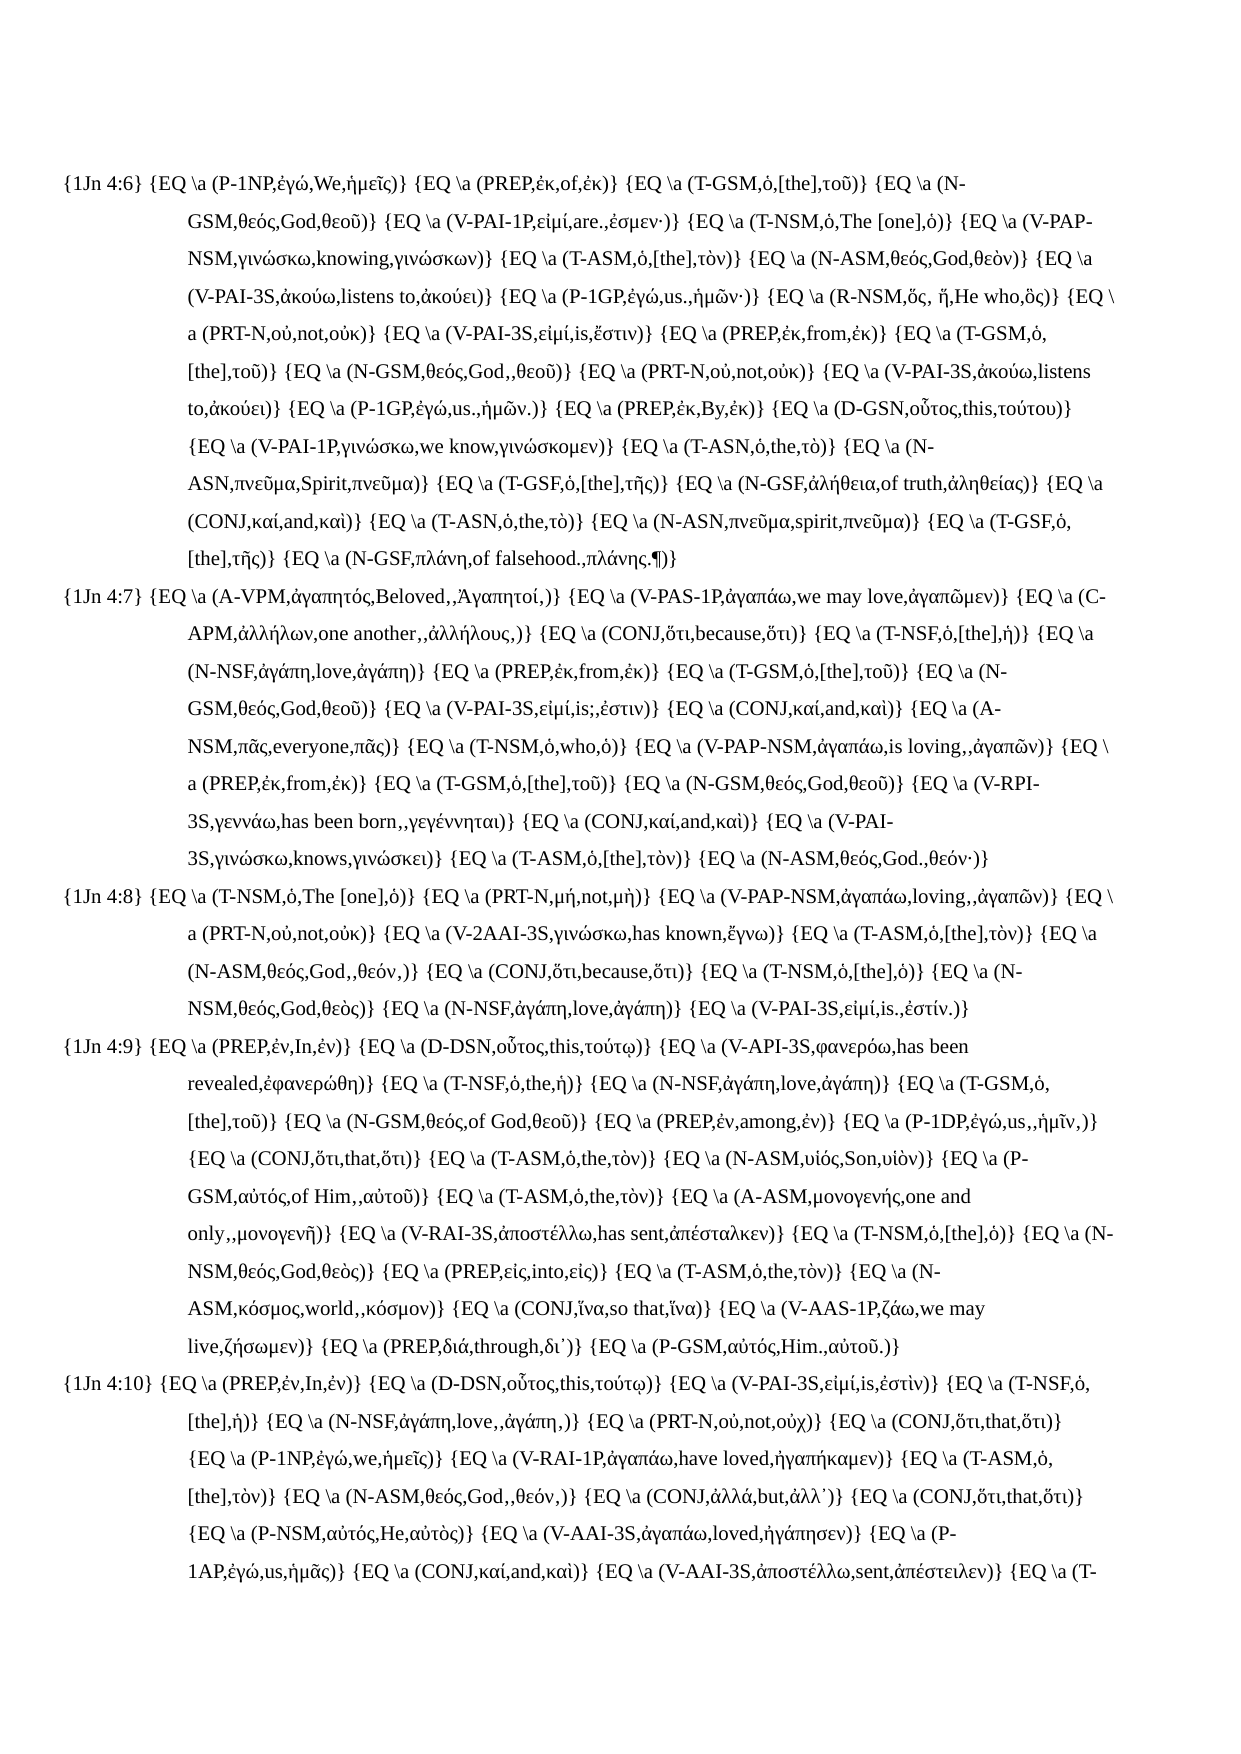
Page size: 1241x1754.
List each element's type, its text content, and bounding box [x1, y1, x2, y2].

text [62, 1364, 1115, 1589]
text {1Jn 4:7} {EQ \a (A-VPM,ἀγαπητός,Beloved‚,Ἀγαπητοί‚)} {EQ \a (V-PAS-1P,ἀγαπάω,we may love,ἀγαπῶμεν)} {EQ \a (C-APM,ἀλλήλων,one another‚,ἀλλήλους‚)} {EQ \a (CONJ,ὅτι,because,ὅτι)} {EQ \a (T-NSF,ὁ,[the],ἡ)} {EQ \a (N-NSF,ἀγάπη,love,ἀγάπη)} {EQ \a (PREP,ἐκ,from,ἐκ)} {EQ \a (T-GSM,ὁ,[the],τοῦ)} {EQ \a (N-GSM,θεός,God,θεοῦ)} {EQ \a (V-PAI-3S,εἰμί,is;,ἐστιν)} {EQ \a (CONJ,καί,and,καὶ)} {EQ \a (A-NSM,πᾶς,everyone,πᾶς)} {EQ \a (T-NSM,ὁ,who,ὁ)} {EQ \a (V-PAP-NSM,ἀγαπάω,is loving‚,ἀγαπῶν)} {EQ \a (PREP,ἐκ,from,ἐκ)} {EQ \a (T-GSM,ὁ,[the],τοῦ)} {EQ \a (N-GSM,θεός,God,θεοῦ)} {EQ \a (V-RPI-3S,γεννάω,has been born‚,γεγέννηται)} {EQ \a (CONJ,καί,and,καὶ)} {EQ \a (V-PAI-3S,γινώσκω,knows,γινώσκει)} {EQ \a (T-ASM,ὁ,[the],τὸν)} {EQ \a (N-ASM,θεός,God.,θεόν·)} [62, 577, 1115, 877]
text {1Jn 4:9} {EQ \a (PREP,ἐν,In,ἐν)} {EQ \a (D-DSN,οὗτος,this,τούτῳ)} {EQ \a (V-API-3S,φανερόω,has been revealed,ἐφανερώθη)} {EQ \a (T-NSF,ὁ,the,ἡ)} {EQ \a (N-NSF,ἀγάπη,love,ἀγάπη)} {EQ \a (T-GSM,ὁ,[the],τοῦ)} {EQ \a (N-GSM,θεός,of God,θεοῦ)} {EQ \a (PREP,ἐν,among,ἐν)} {EQ \a (P-1DP,ἐγώ,us‚,ἡμῖν‚)} {EQ \a (CONJ,ὅτι,that,ὅτι)} {EQ \a (T-ASM,ὁ,the,τὸν)} {EQ \a (N-ASM,υἱός,Son,υἱὸν)} {EQ \a (P-GSM,αὐτός,of Him‚,αὐτοῦ)} {EQ \a (T-ASM,ὁ,the,τὸν)} {EQ \a (A-ASM,μονογενής,one and only‚,μονογενῆ)} {EQ \a (V-RAI-3S,ἀποστέλλω,has sent,ἀπέσταλκεν)} {EQ \a (T-NSM,ὁ,[the],ὁ)} {EQ \a (N-NSM,θεός,God,θεὸς)} {EQ \a (PREP,εἰς,into,εἰς)} {EQ \a (T-ASM,ὁ,the,τὸν)} {EQ \a (N-ASM,κόσμος,world‚,κόσμον)} {EQ \a (CONJ,ἵνα,so that,ἵνα)} {EQ \a (V-AAS-1P,ζάω,we may live,ζήσωμεν)} {EQ \a (PREP,διά,through,δι᾽)} {EQ \a (P-GSM,αὐτός,Him.,αὐτοῦ.)} [62, 1027, 1115, 1364]
text {1Jn 4:6} {EQ \a (P-1NP,ἐγώ,We,ἡμεῖς)} {EQ \a (PREP,ἐκ,of,ἐκ)} {EQ \a (T-GSM,ὁ,[the],τοῦ)} {EQ \a (N-GSM,θεός,God,θεοῦ)} {EQ \a (V-PAI-1P,εἰμί,are.,ἐσμεν·)} {EQ \a (T-NSM,ὁ,The [one],ὁ)} {EQ \a (V-PAP-NSM,γινώσκω,knowing,γινώσκων)} {EQ \a (T-ASM,ὁ,[the],τὸν)} {EQ \a (N-ASM,θεός,God,θεὸν)} {EQ \a (V-PAI-3S,ἀκούω,listens to,ἀκούει)} {EQ \a (P-1GP,ἐγώ,us.,ἡμῶν·)} {EQ \a (R-NSM,ὅς‚ ἥ,He who,ὃς)} {EQ \a (PRT-N,οὐ,not,οὐκ)} {EQ \a (V-PAI-3S,εἰμί,is,ἔστιν)} {EQ \a (PREP,ἐκ,from,ἐκ)} {EQ \a (T-GSM,ὁ,[the],τοῦ)} {EQ \a (N-GSM,θεός,God‚,θεοῦ)} {EQ \a (PRT-N,οὐ,not,οὐκ)} {EQ \a (V-PAI-3S,ἀκούω,listens to,ἀκούει)} {EQ \a (P-1GP,ἐγώ,us.,ἡμῶν.)} {EQ \a (PREP,ἐκ,By,ἐκ)} {EQ \a (D-GSN,οὗτος,this,τούτου)} {EQ \a (V-PAI-1P,γινώσκω,we know,γινώσκομεν)} {EQ \a (T-ASN,ὁ,the,τὸ)} {EQ \a (N-ASN,πνεῦμα,Spirit,πνεῦμα)} {EQ \a (T-GSF,ὁ,[the],τῆς)} {EQ \a (N-GSF,ἀλήθεια,of truth,ἀληθείας)} {EQ \a (CONJ,καί,and,καὶ)} {EQ \a (T-ASN,ὁ,the,τὸ)} {EQ \a (N-ASN,πνεῦμα,spirit,πνεῦμα)} {EQ \a (T-GSF,ὁ,[the],τῆς)} {EQ \a (N-GSF,πλάνη,of falsehood.,πλάνης.¶)} [62, 164, 1115, 577]
text {1Jn 4:8} {EQ \a (T-NSM,ὁ,The [one],ὁ)} {EQ \a (PRT-N,μή,not,μὴ)} {EQ \a (V-PAP-NSM,ἀγαπάω,loving‚,ἀγαπῶν)} {EQ \a (PRT-N,οὐ,not,οὐκ)} {EQ \a (V-2AAI-3S,γινώσκω,has known,ἔγνω)} {EQ \a (T-ASM,ὁ,[the],τὸν)} {EQ \a (N-ASM,θεός,God‚,θεόν‚)} {EQ \a (CONJ,ὅτι,because,ὅτι)} {EQ \a (T-NSM,ὁ,[the],ὁ)} {EQ \a (N-NSM,θεός,God,θεὸς)} {EQ \a (N-NSF,ἀγάπη,love,ἀγάπη)} {EQ \a (V-PAI-3S,εἰμί,is.,ἐστίν.)} [62, 877, 1115, 1027]
